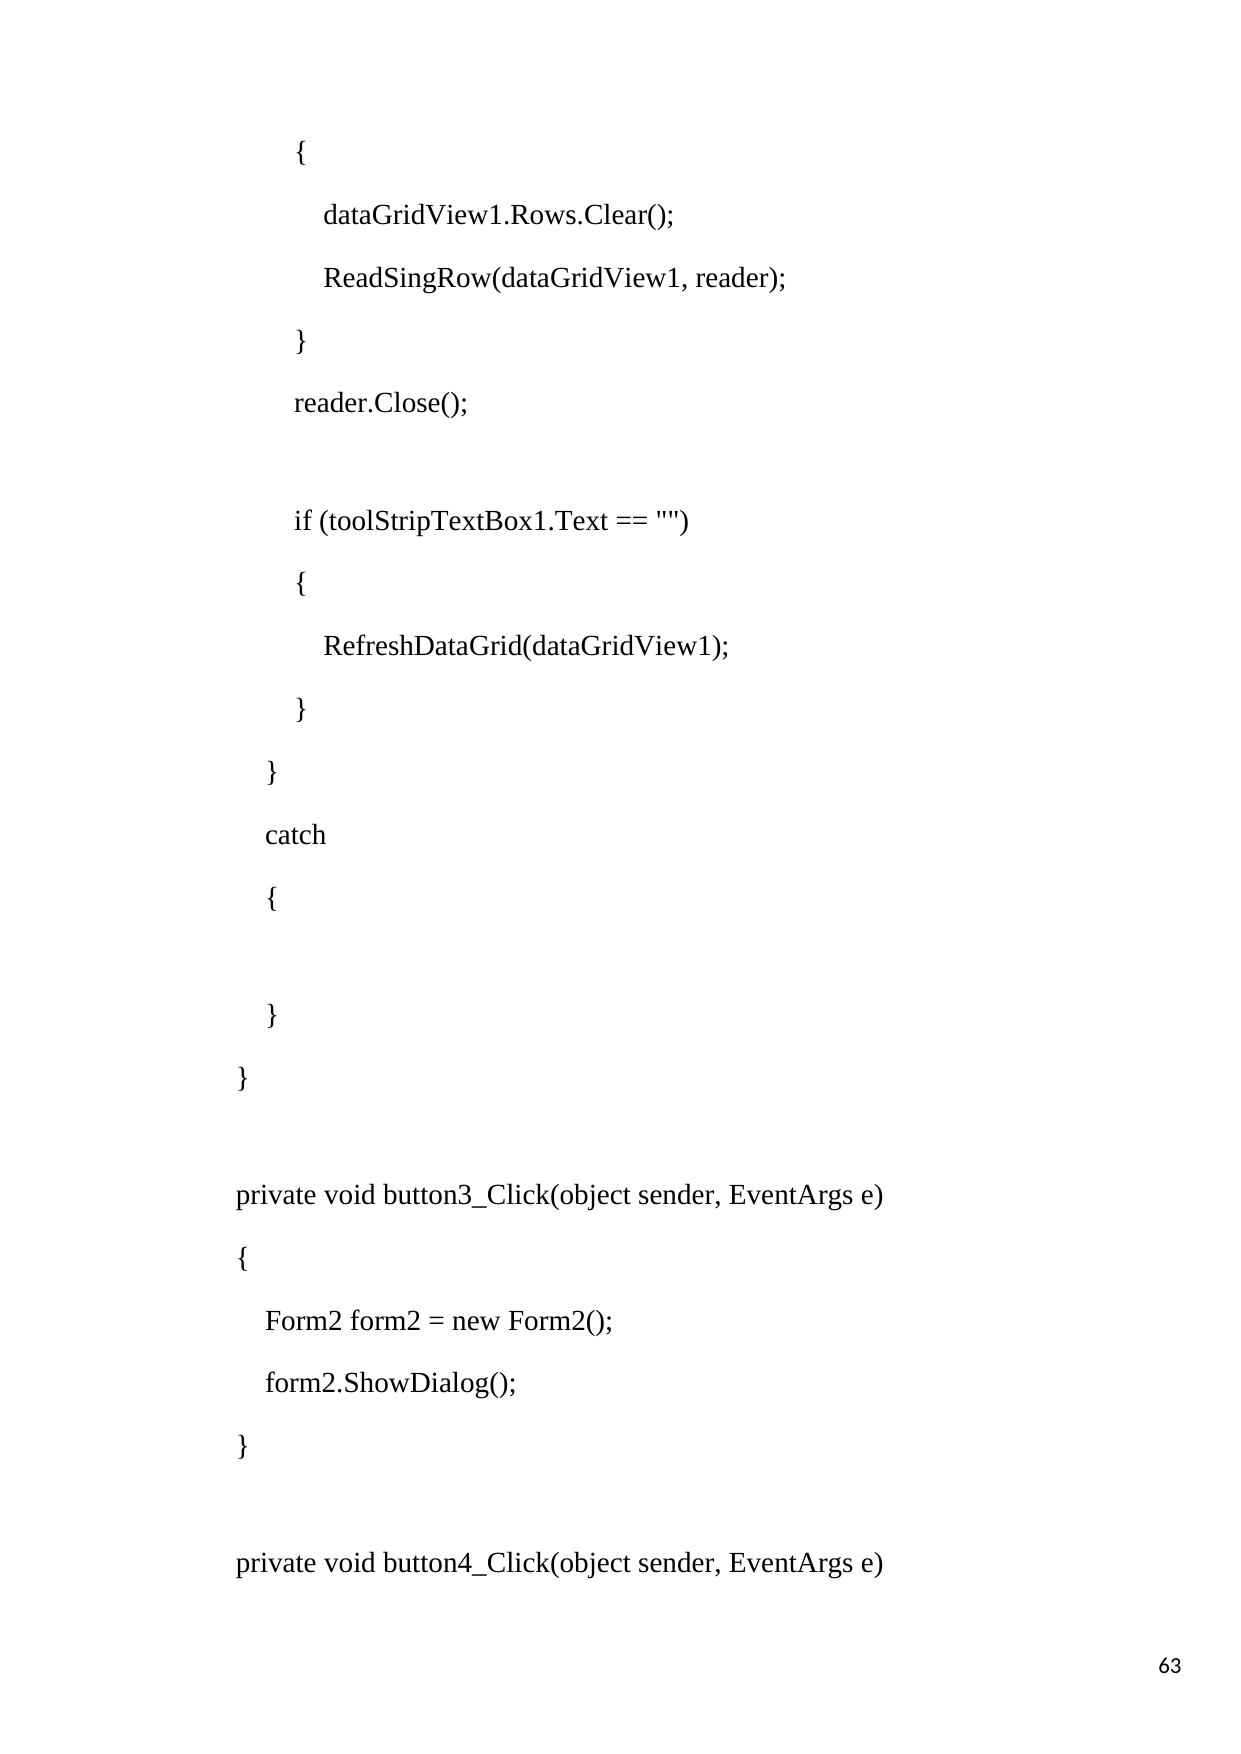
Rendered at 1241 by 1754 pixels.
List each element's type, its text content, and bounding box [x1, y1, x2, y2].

text if (toolStripTextBox1.Text == "") [177, 503, 1181, 536]
text { [177, 134, 1181, 168]
text } [177, 323, 1181, 356]
text private void button4_Click(object sender, EventArgs e) [177, 1546, 1181, 1579]
text RefreshDataGrid(dataGridView1); [177, 628, 1181, 662]
text { [177, 1240, 1181, 1273]
text } [177, 691, 1181, 725]
text } [177, 997, 1181, 1031]
text ReadSingRow(dataGridView1, reader); [177, 260, 1181, 293]
text catch [177, 817, 1181, 850]
text } [177, 1428, 1181, 1462]
text } [177, 754, 1181, 788]
text { [177, 566, 1181, 599]
text private void button3_Click(object sender, EventArgs e) [177, 1177, 1181, 1211]
text dataGridView1.Rows.Clear(); [177, 197, 1181, 231]
text { [177, 880, 1181, 913]
text reader.Close(); [177, 386, 1181, 419]
text } [177, 1060, 1181, 1093]
text form2.ShowDialog(); [177, 1366, 1181, 1399]
text Form2 form2 = new Form2(); [177, 1303, 1181, 1336]
